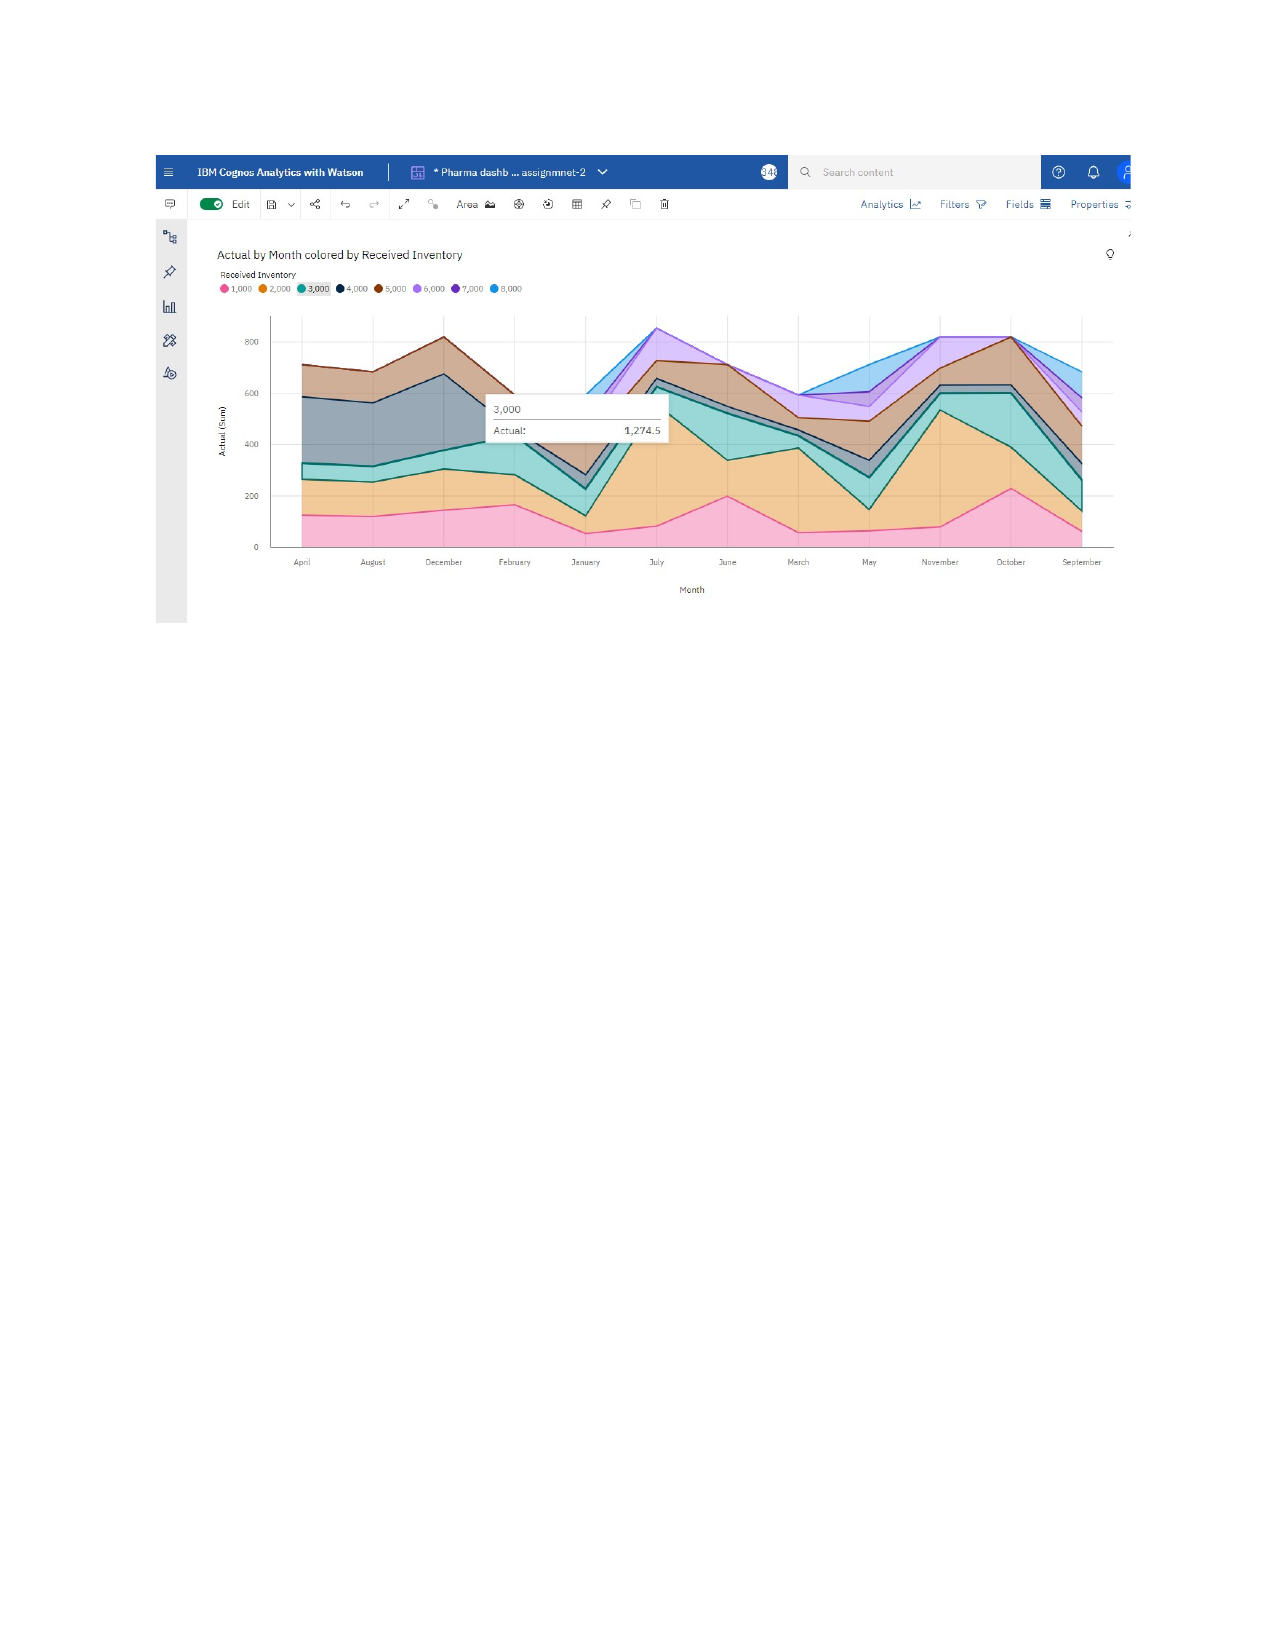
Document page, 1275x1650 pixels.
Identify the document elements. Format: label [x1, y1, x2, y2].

picture [155, 155, 1131, 623]
